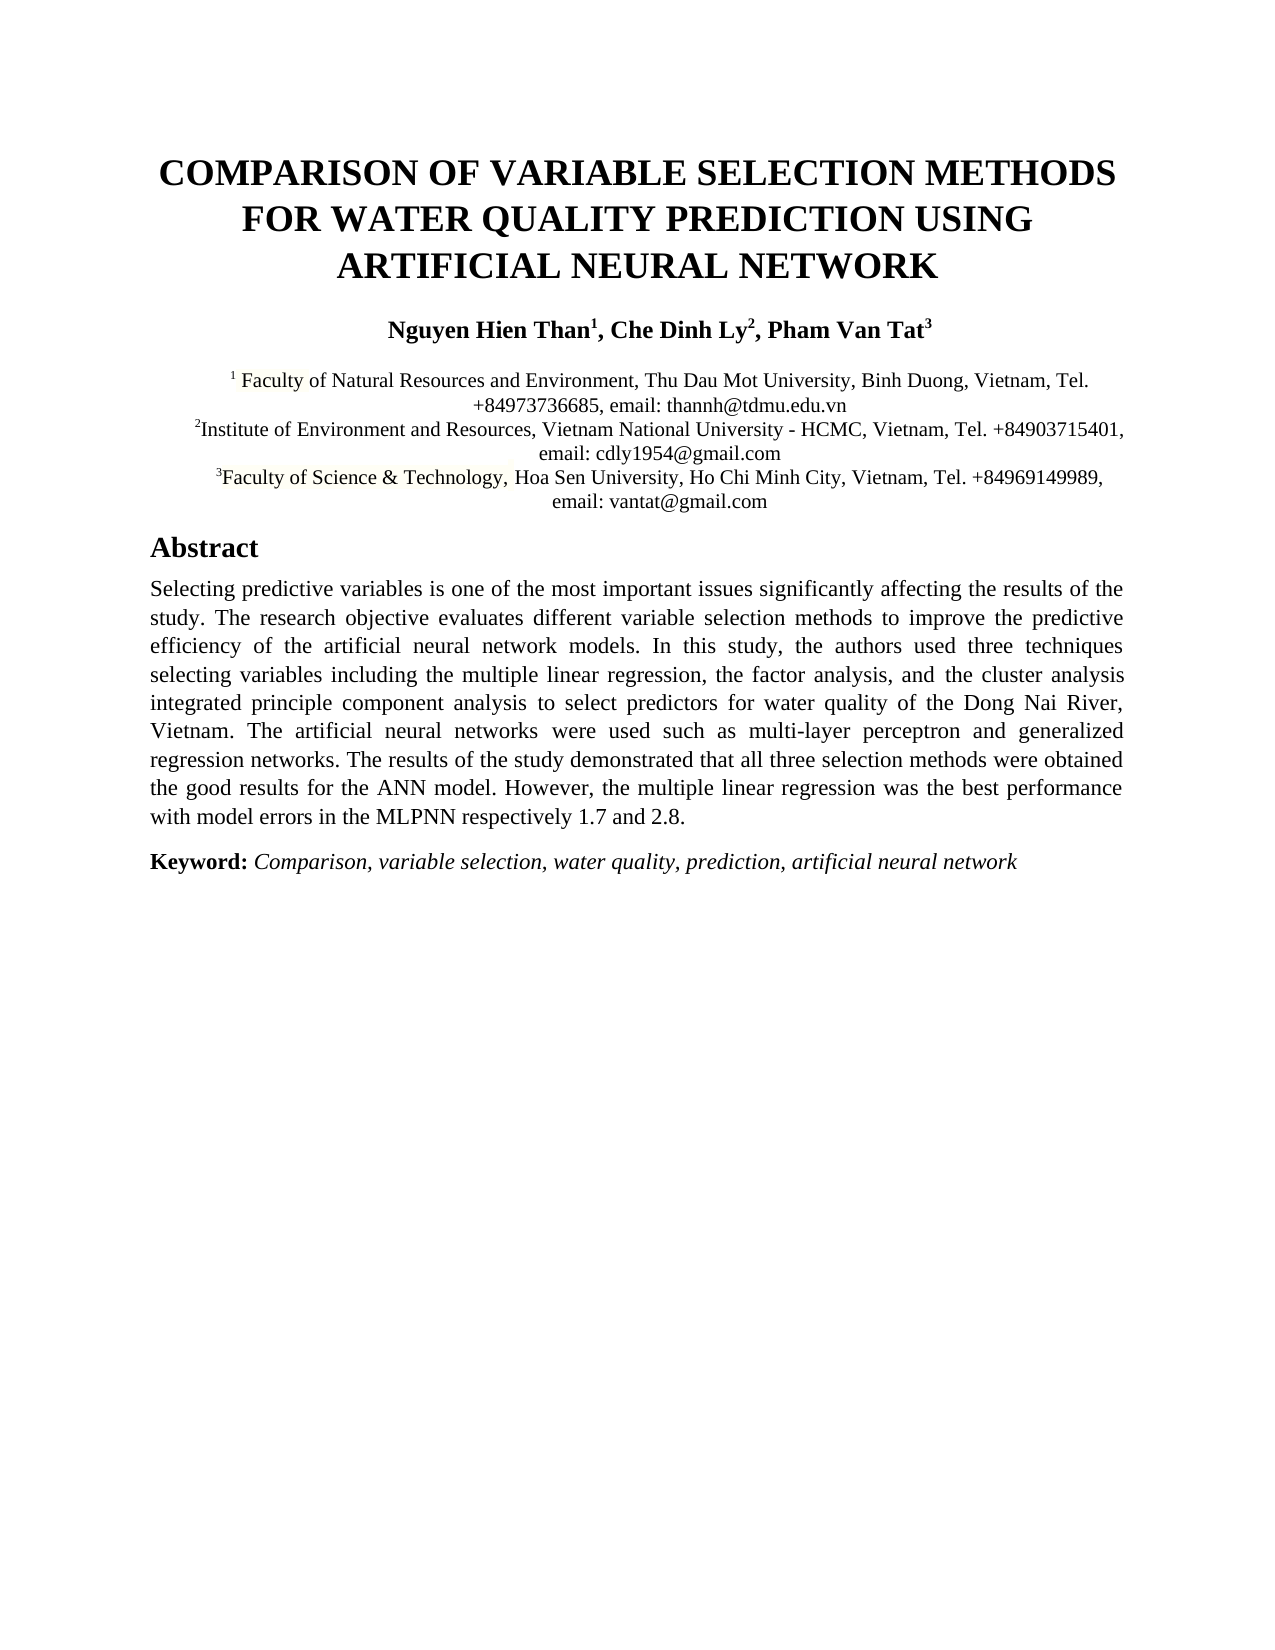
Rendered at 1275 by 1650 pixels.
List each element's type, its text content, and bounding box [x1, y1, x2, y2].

text 2Institute of Environment and Resources, Vietnam National University - HCMC, Vietnam, Tel. +84903715401, email: cdly1954@gmail.com [194, 417, 1125, 465]
list Nguyen Hien Than1, Che Dinh Ly2, Pham Van Tat3 [194, 315, 1125, 343]
text Abstract [150, 538, 1125, 563]
text Keyword: Comparison, variable selection, water quality, prediction, artificial neural network [150, 848, 1125, 874]
text Selecting predictive variables is one of the most important issues significantly affecting the results of the study. The research objective evaluates different variable selection methods to improve the predictive efficiency of the artificial neural network models. In this study, the authors used three techniques selecting variables including the multiple linear regression, the factor analysis, and the cluster analysis integrated principle component analysis to select predictors for water quality of the Dong Nai River, Vietnam. The artificial neural networks were used such as multi-layer perceptron and generalized regression networks. The results of the study demonstrated that all three selection methods were obtained the good results for the ANN model. However, the multiple linear regression was the best performance with model errors in the MLPNN respectively 1.7 and 2.8. [150, 575, 1125, 829]
text COMPARISON OF VARIABLE SELECTION METHODS FOR WATER QUALITY PREDICTION USING ARTIFICIAL NEURAL NETWORK [150, 150, 1125, 286]
text 3Faculty of Science & Technology, Hoa Sen University, Ho Chi Minh City, Vietnam, Tel. +84969149989, email: vantat@gmail.com [194, 465, 1125, 513]
text 1 Faculty of Natural Resources and Environment, Thu Dau Mot University, Binh Duong, Vietnam, Tel. +84973736685, email: thannh@tdmu.edu.vn [194, 368, 1125, 417]
